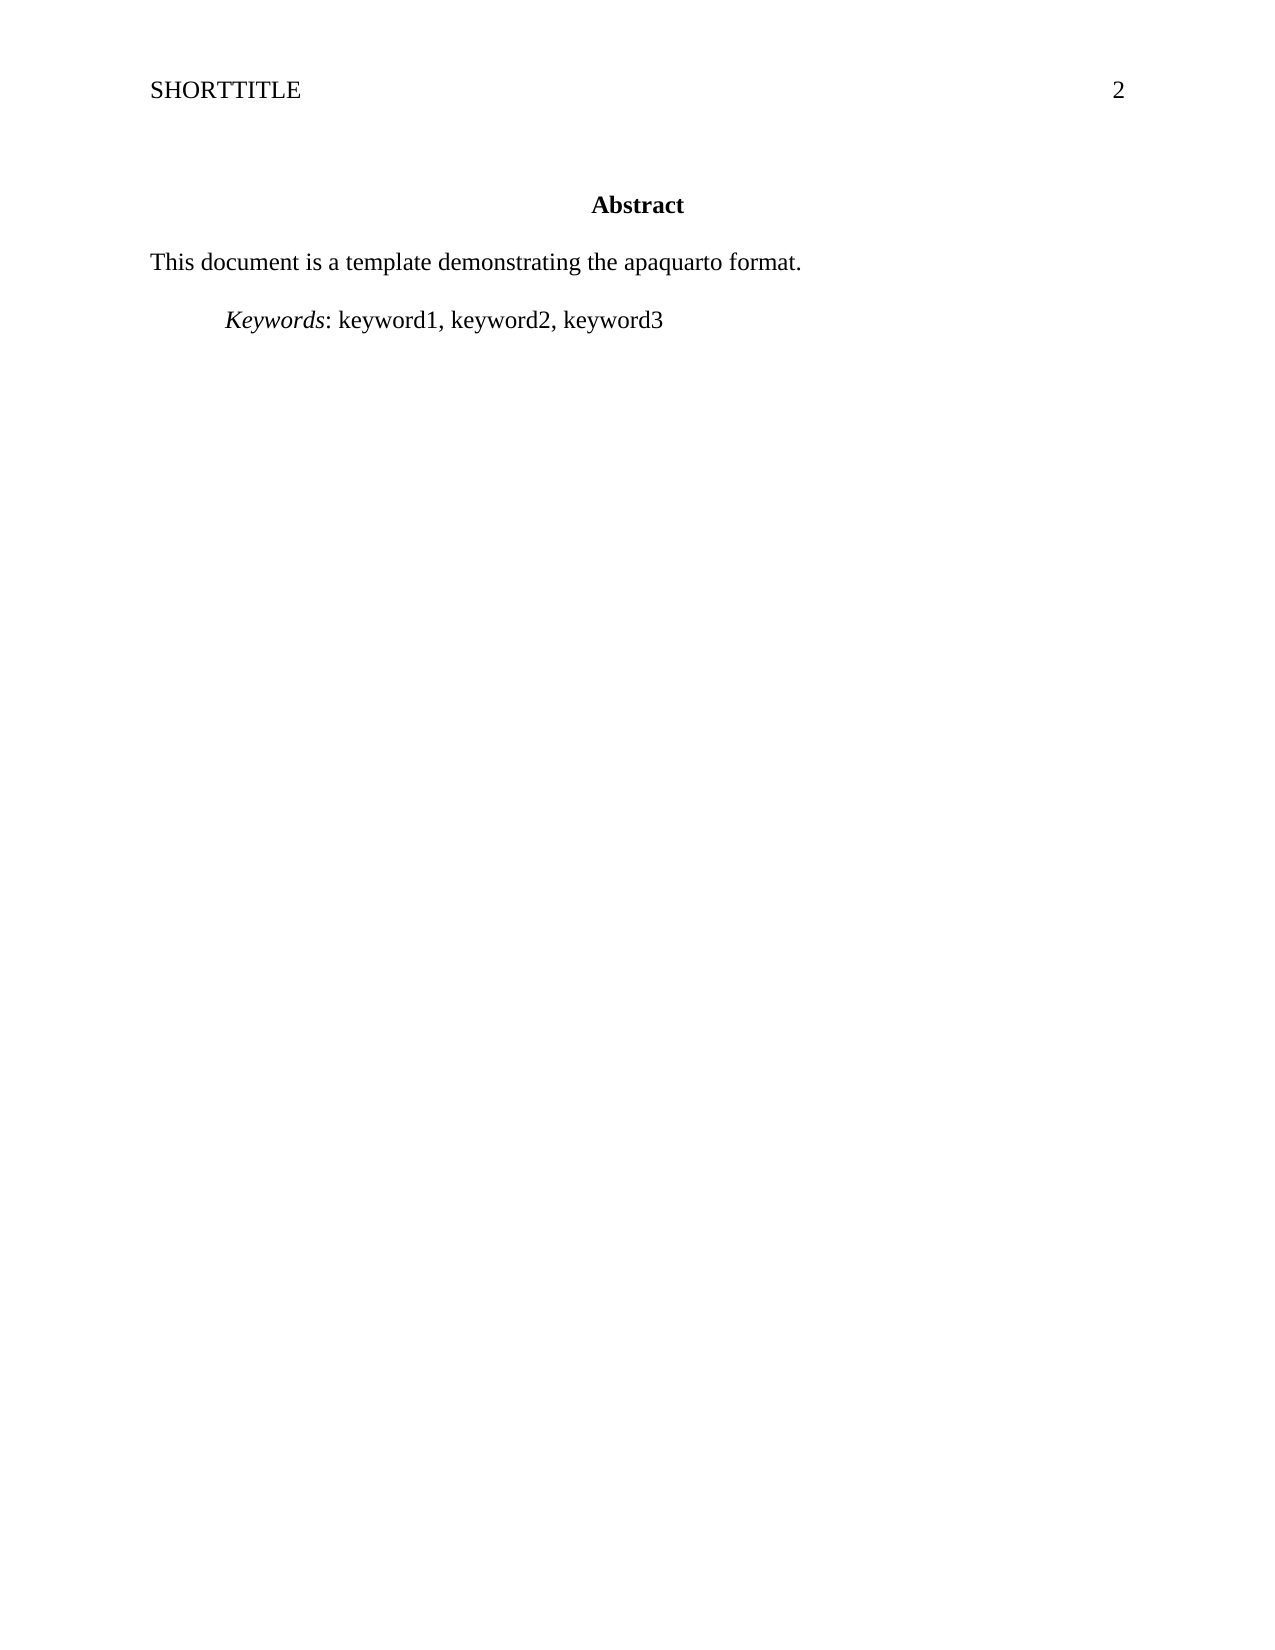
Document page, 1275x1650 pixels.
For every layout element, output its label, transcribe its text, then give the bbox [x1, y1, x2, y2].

text Keywords: keyword1, keyword2, keyword3 [150, 305, 1125, 334]
text This document is a template demonstrating the apaquarto format. [150, 247, 1125, 276]
subtitle Abstract [150, 190, 1125, 219]
